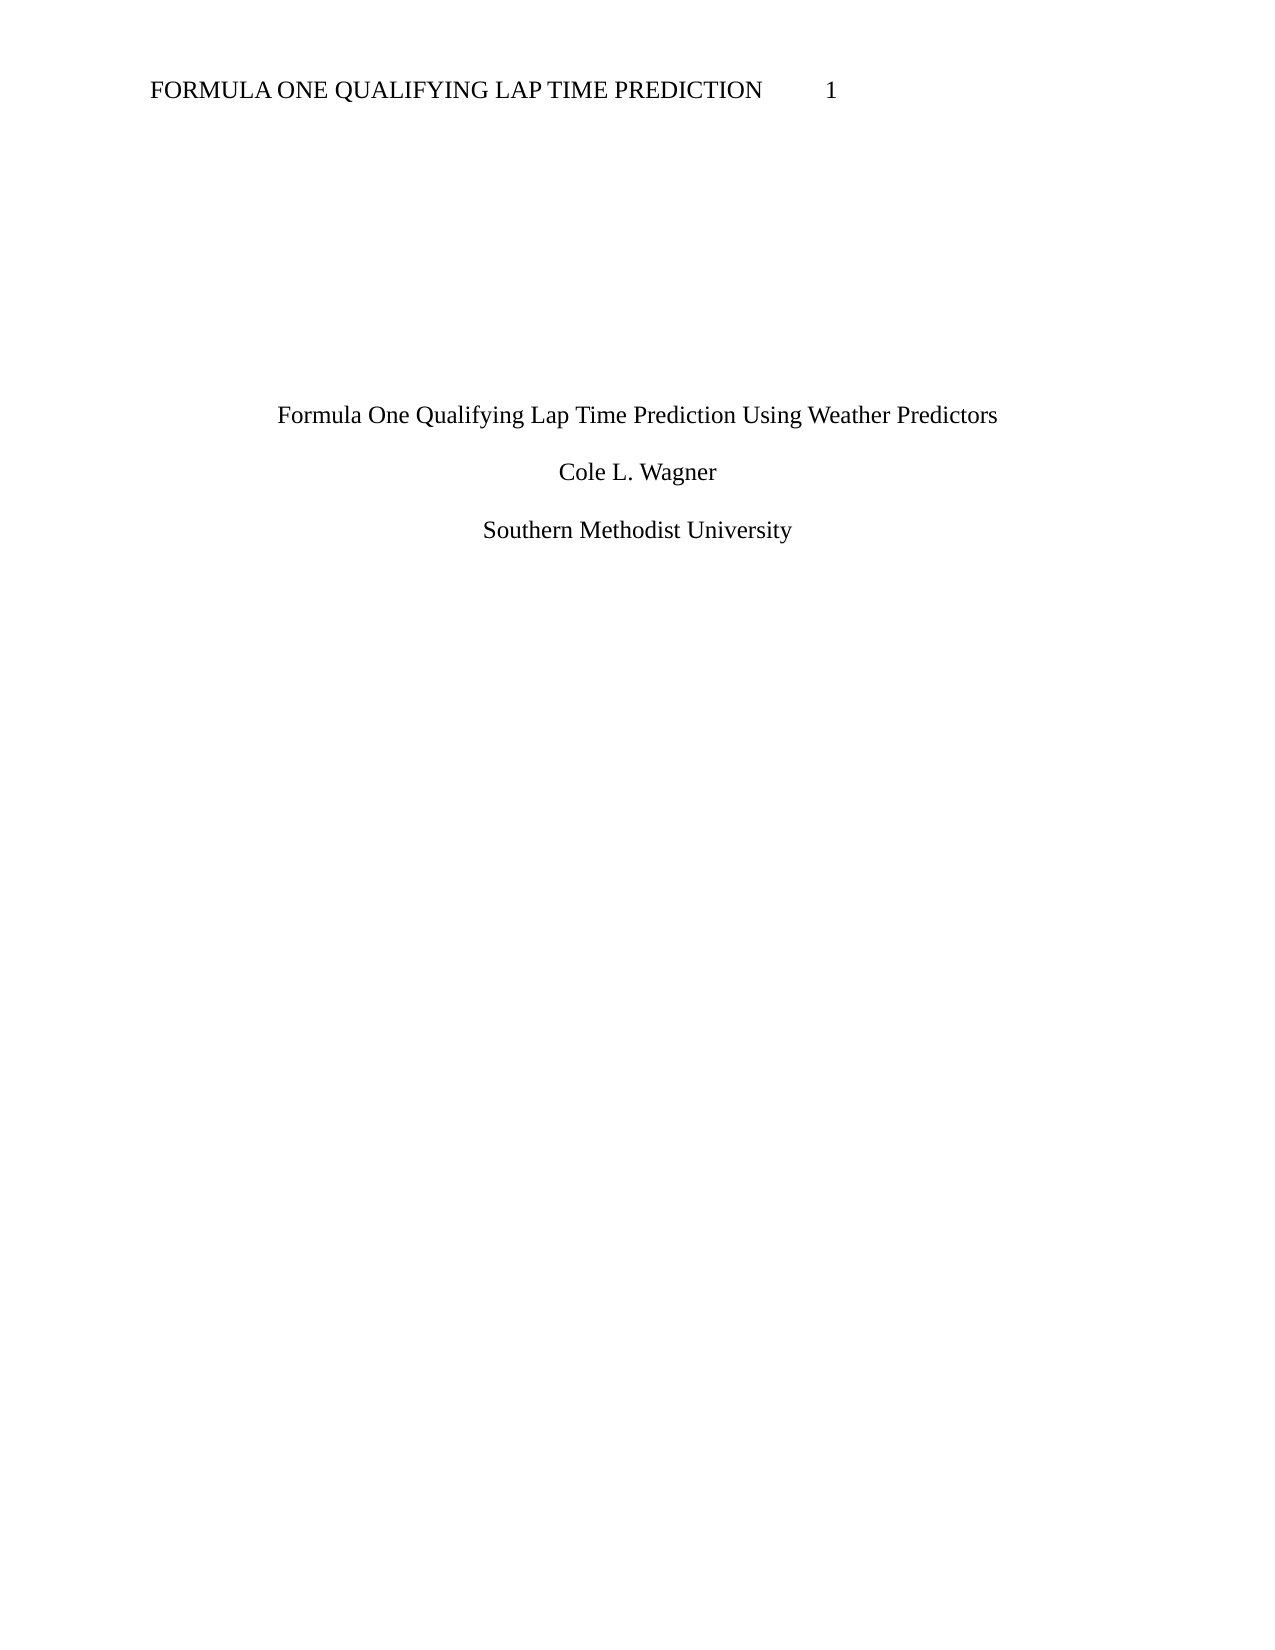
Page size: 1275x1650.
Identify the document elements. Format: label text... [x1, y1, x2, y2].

title Southern Methodist University [150, 515, 1125, 544]
title Cole L. Wagner [150, 457, 1125, 486]
